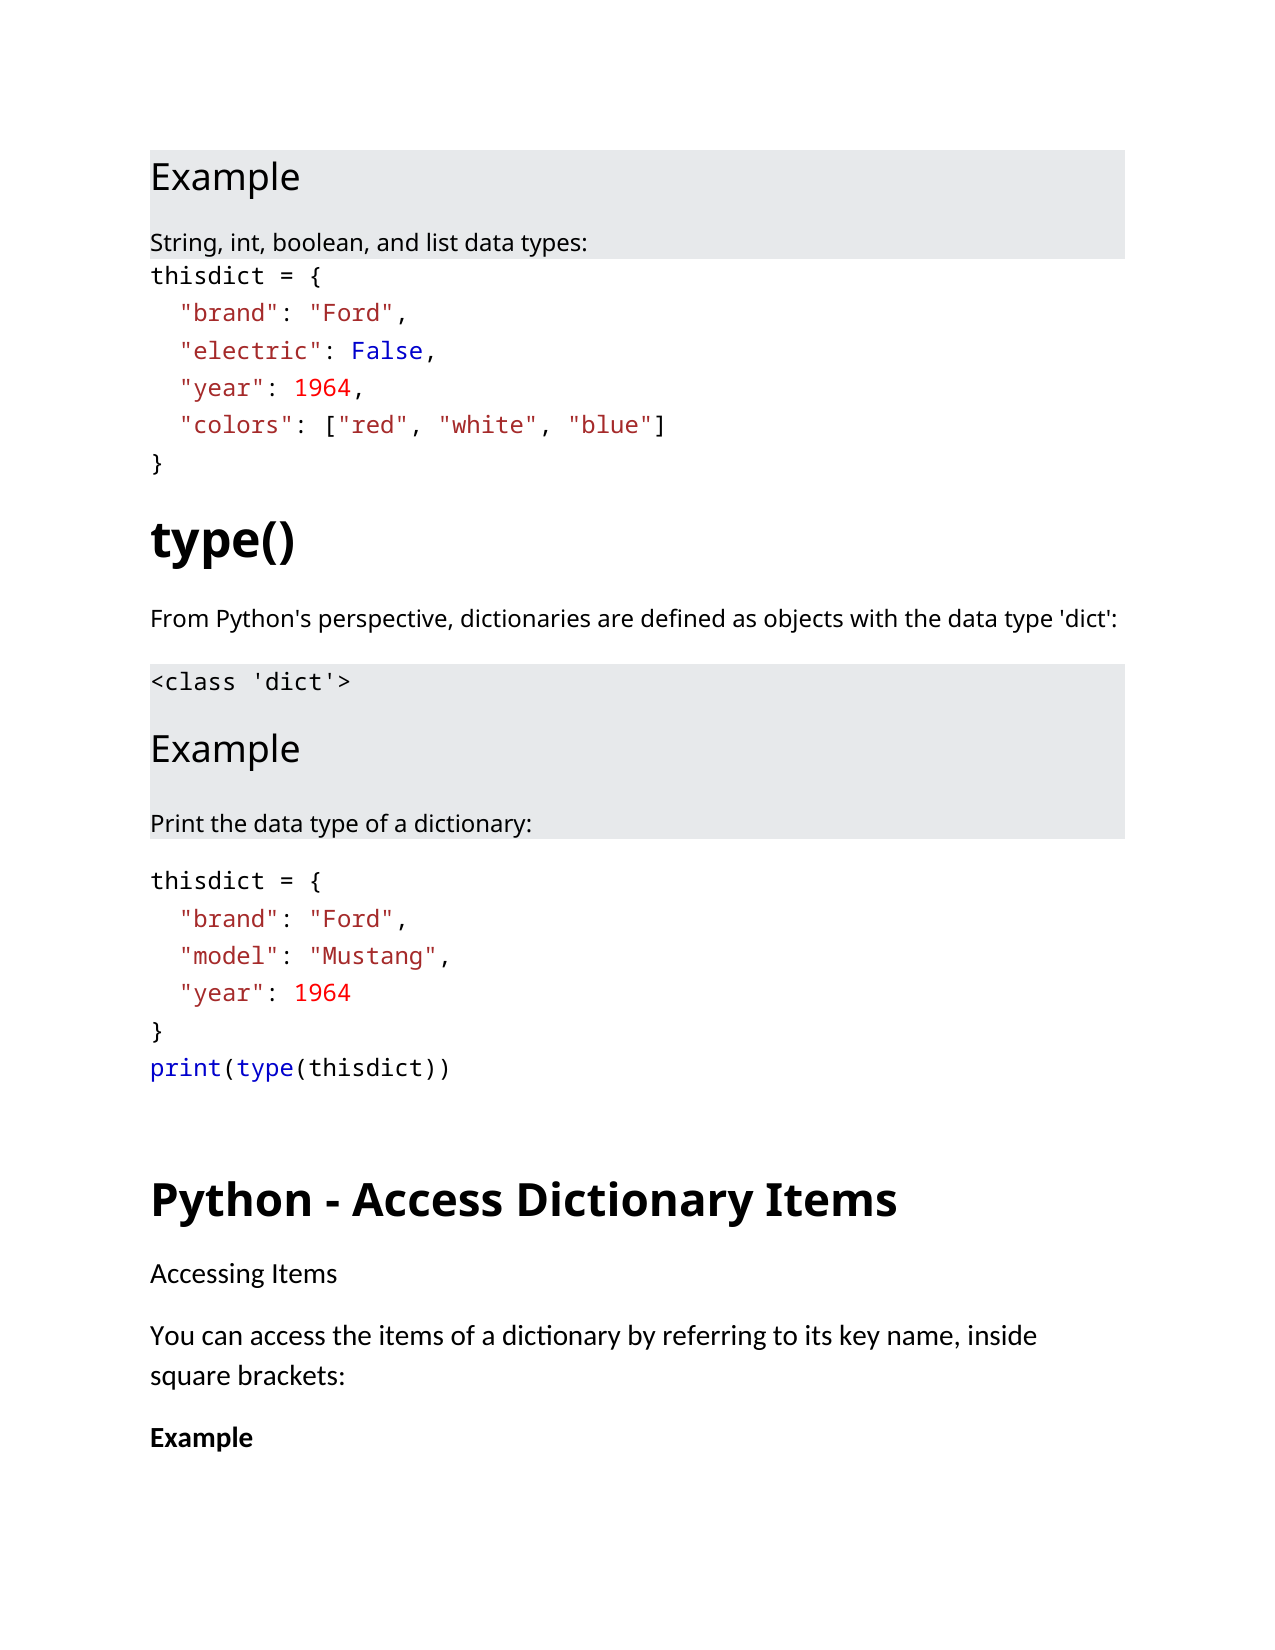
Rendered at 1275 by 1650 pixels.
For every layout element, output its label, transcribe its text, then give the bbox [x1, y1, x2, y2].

text thisdict = { "brand": "Ford", "electric": False, "year": 1964, "colors": ["red", "white", "blue"] } [150, 259, 1125, 478]
text Print the data type of a dictionary: [150, 806, 1125, 839]
text Example [150, 1419, 1125, 1455]
text You can access the items of a dictionary by referring to its key name, inside square brackets: [150, 1317, 1125, 1393]
text <class 'dict'> [150, 664, 1125, 697]
subtitle Python - Access Dictionary Items [150, 1167, 1125, 1230]
text thisdict = { "brand": "Ford", "model": "Mustang", "year": 1964 } print(type(thisdict)) [150, 864, 1125, 1084]
subtitle Example [150, 150, 1125, 201]
text String, int, boolean, and list data types: [150, 226, 1125, 259]
subtitle type() [150, 504, 1125, 572]
subtitle Example [150, 723, 1125, 774]
text Accessing Items [150, 1255, 1125, 1290]
text From Python's perspective, dictionaries are defined as objects with the data type 'dict': [150, 602, 1125, 634]
